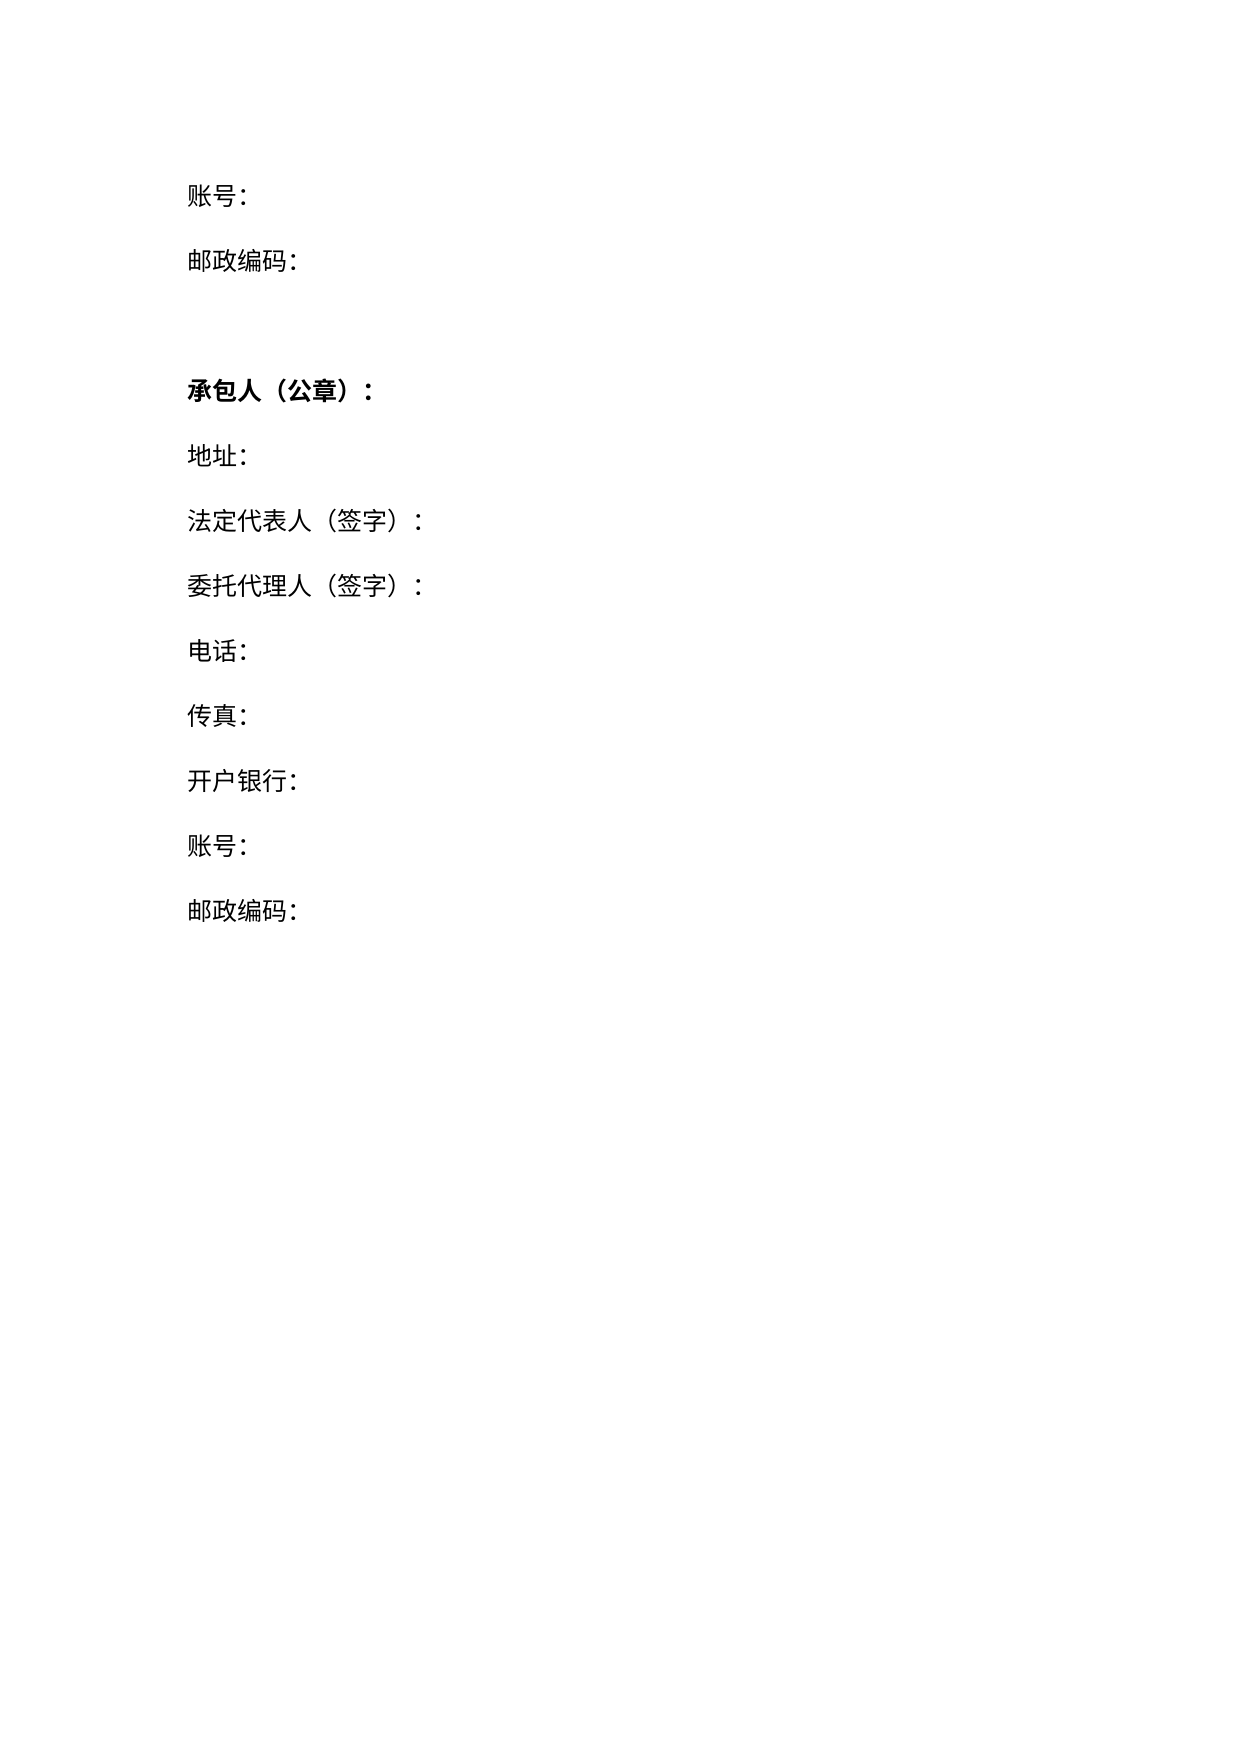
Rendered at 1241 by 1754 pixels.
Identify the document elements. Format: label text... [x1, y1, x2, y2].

text 邮政编码： [187, 227, 1053, 292]
text 委托代理人（签字）： [187, 552, 1053, 617]
text 账号： [187, 812, 1053, 877]
text 承包人（公章）： [187, 357, 1053, 422]
text 邮政编码： [187, 877, 1053, 942]
text 法定代表人（签字）： [187, 487, 1053, 552]
text 传真： [187, 682, 1053, 747]
text 开户银行： [187, 747, 1053, 812]
text 账号： [187, 162, 1053, 227]
text 电话： [187, 617, 1053, 682]
text 地址： [187, 422, 1053, 487]
